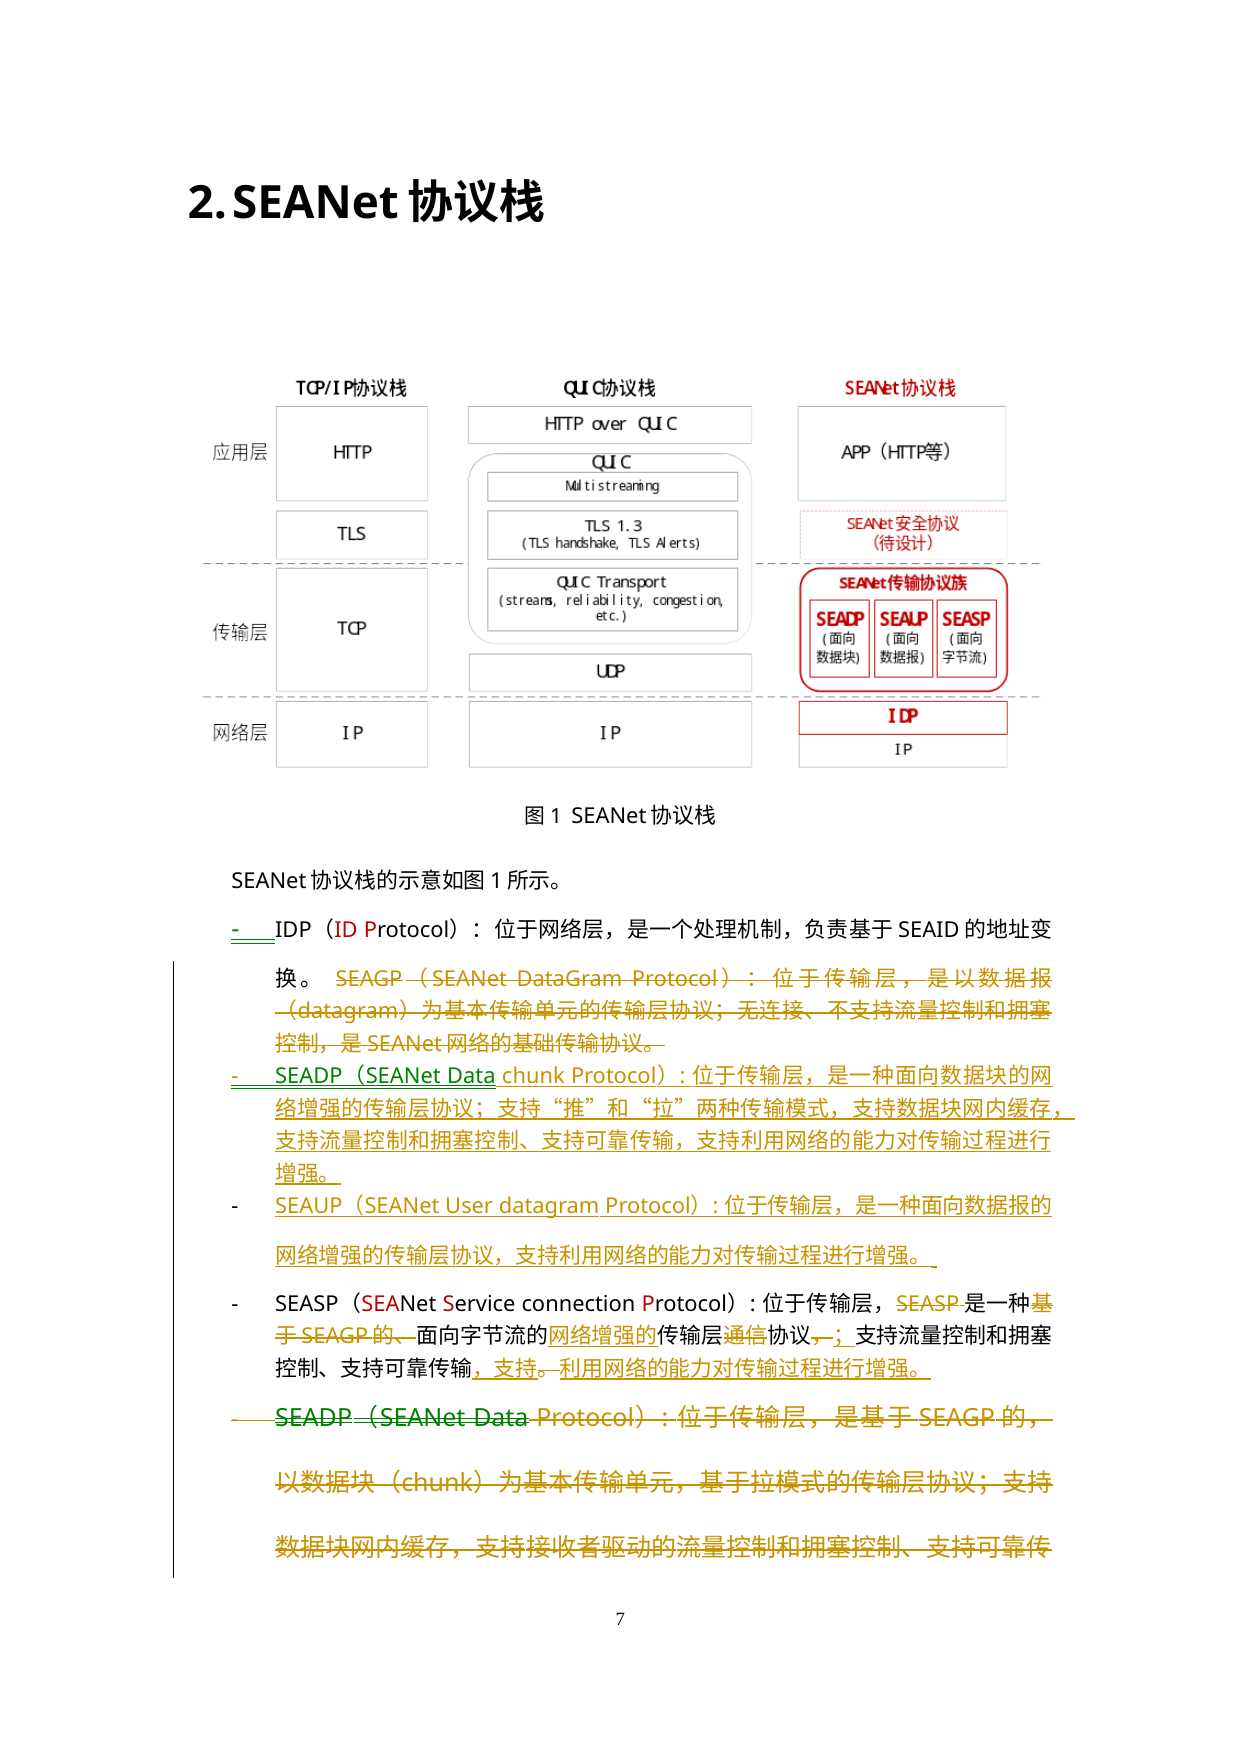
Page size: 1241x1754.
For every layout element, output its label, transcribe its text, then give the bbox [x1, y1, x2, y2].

list IDP（ID Protocol）：位于网络层，是一个处理机制，负责基于SEAID的地址变换。 [231, 896, 1053, 1058]
subtitle SEANet协议栈 [187, 150, 1053, 247]
list SEASP（SEANet Service connection Protocol）: 位于传输层，是一种面向字节流的传输层协议支持流量控制和拥塞控制、支持可靠传输 [231, 1286, 1053, 1383]
text SEANet协议栈的示意如图1所示。 [187, 863, 1053, 896]
text 图 1 SEANet协议栈 [187, 798, 1053, 831]
